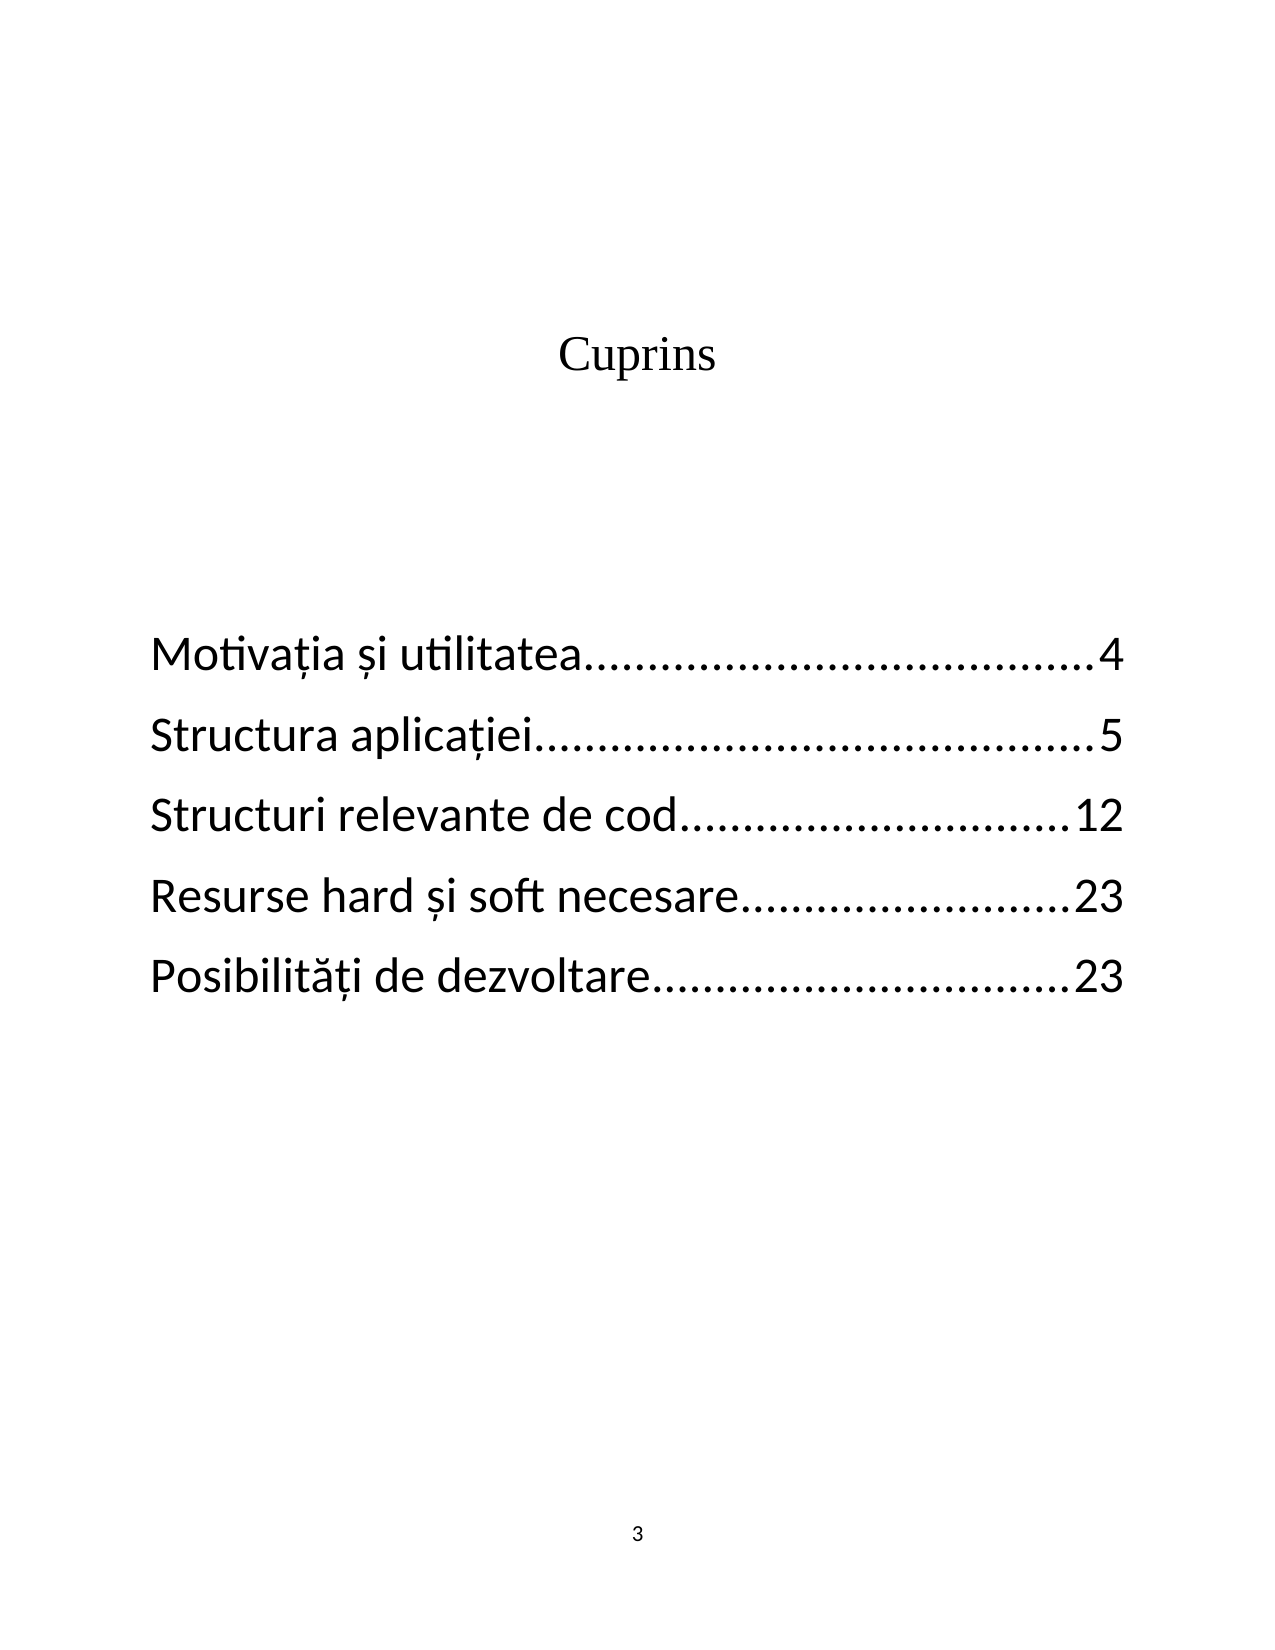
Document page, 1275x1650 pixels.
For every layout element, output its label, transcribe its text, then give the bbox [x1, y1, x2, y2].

text Cuprins [150, 324, 1125, 381]
